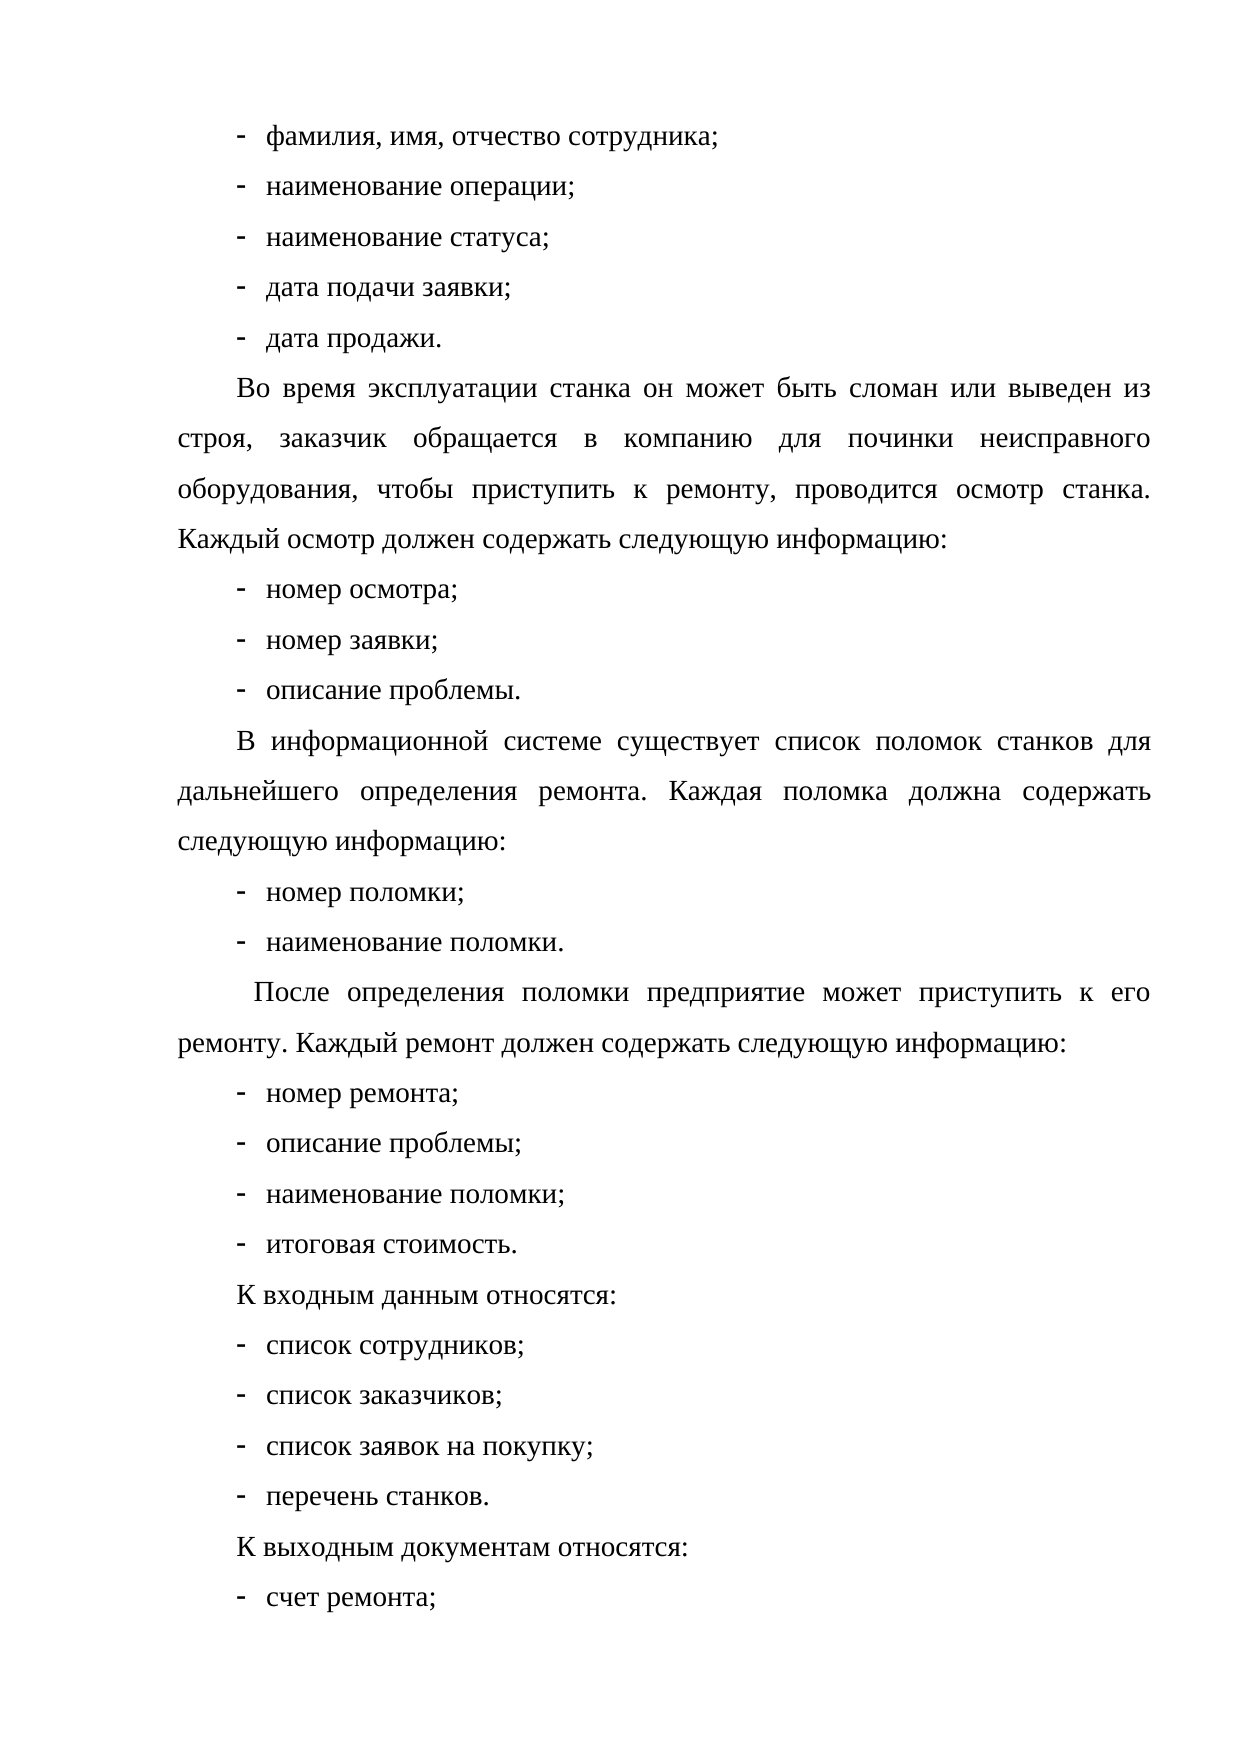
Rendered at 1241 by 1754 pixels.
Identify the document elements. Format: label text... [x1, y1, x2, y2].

text К входным данным относятся: [177, 1277, 1152, 1310]
list список сотрудников; [177, 1327, 1152, 1361]
list перечень станков. [177, 1478, 1152, 1512]
list дата продажи. [177, 320, 1152, 353]
list итоговая стоимость. [177, 1226, 1152, 1260]
list список заказчиков; [177, 1377, 1152, 1411]
list номер ремонта; [177, 1075, 1152, 1109]
text Во время эксплуатации станка он может быть сломан или выведен из строя, заказчик обращается в компанию для починки неисправного оборудования, чтобы приступить к ремонту, проводится осмотр станка. Каждый осмотр должен содержать следующую информацию: [177, 370, 1152, 555]
list номер осмотра; [177, 571, 1152, 605]
text В информационной системе существует список поломок станков для дальнейшего определения ремонта. Каждая поломка должна содержать следующую информацию: [177, 723, 1152, 857]
list наименование статуса; [177, 219, 1152, 253]
list описание проблемы. [177, 672, 1152, 706]
list После определения поломки предприятие может приступить к его ремонту. Каждый ремонт должен содержать следующую информацию: [177, 974, 1152, 1058]
list номер поломки; [177, 874, 1152, 907]
list список заявок на покупку; [177, 1428, 1152, 1462]
text К выходным документам относятся: [177, 1529, 1152, 1562]
list номер заявки; [177, 622, 1152, 656]
list счет ремонта; [177, 1579, 1152, 1613]
list наименование поломки; [177, 1176, 1152, 1209]
list фамилия, имя, отчество сотрудника; [177, 118, 1152, 152]
list наименование операции; [177, 168, 1152, 202]
list наименование поломки. [177, 924, 1152, 958]
list описание проблемы; [177, 1126, 1152, 1159]
list дата подачи заявки; [177, 269, 1152, 303]
